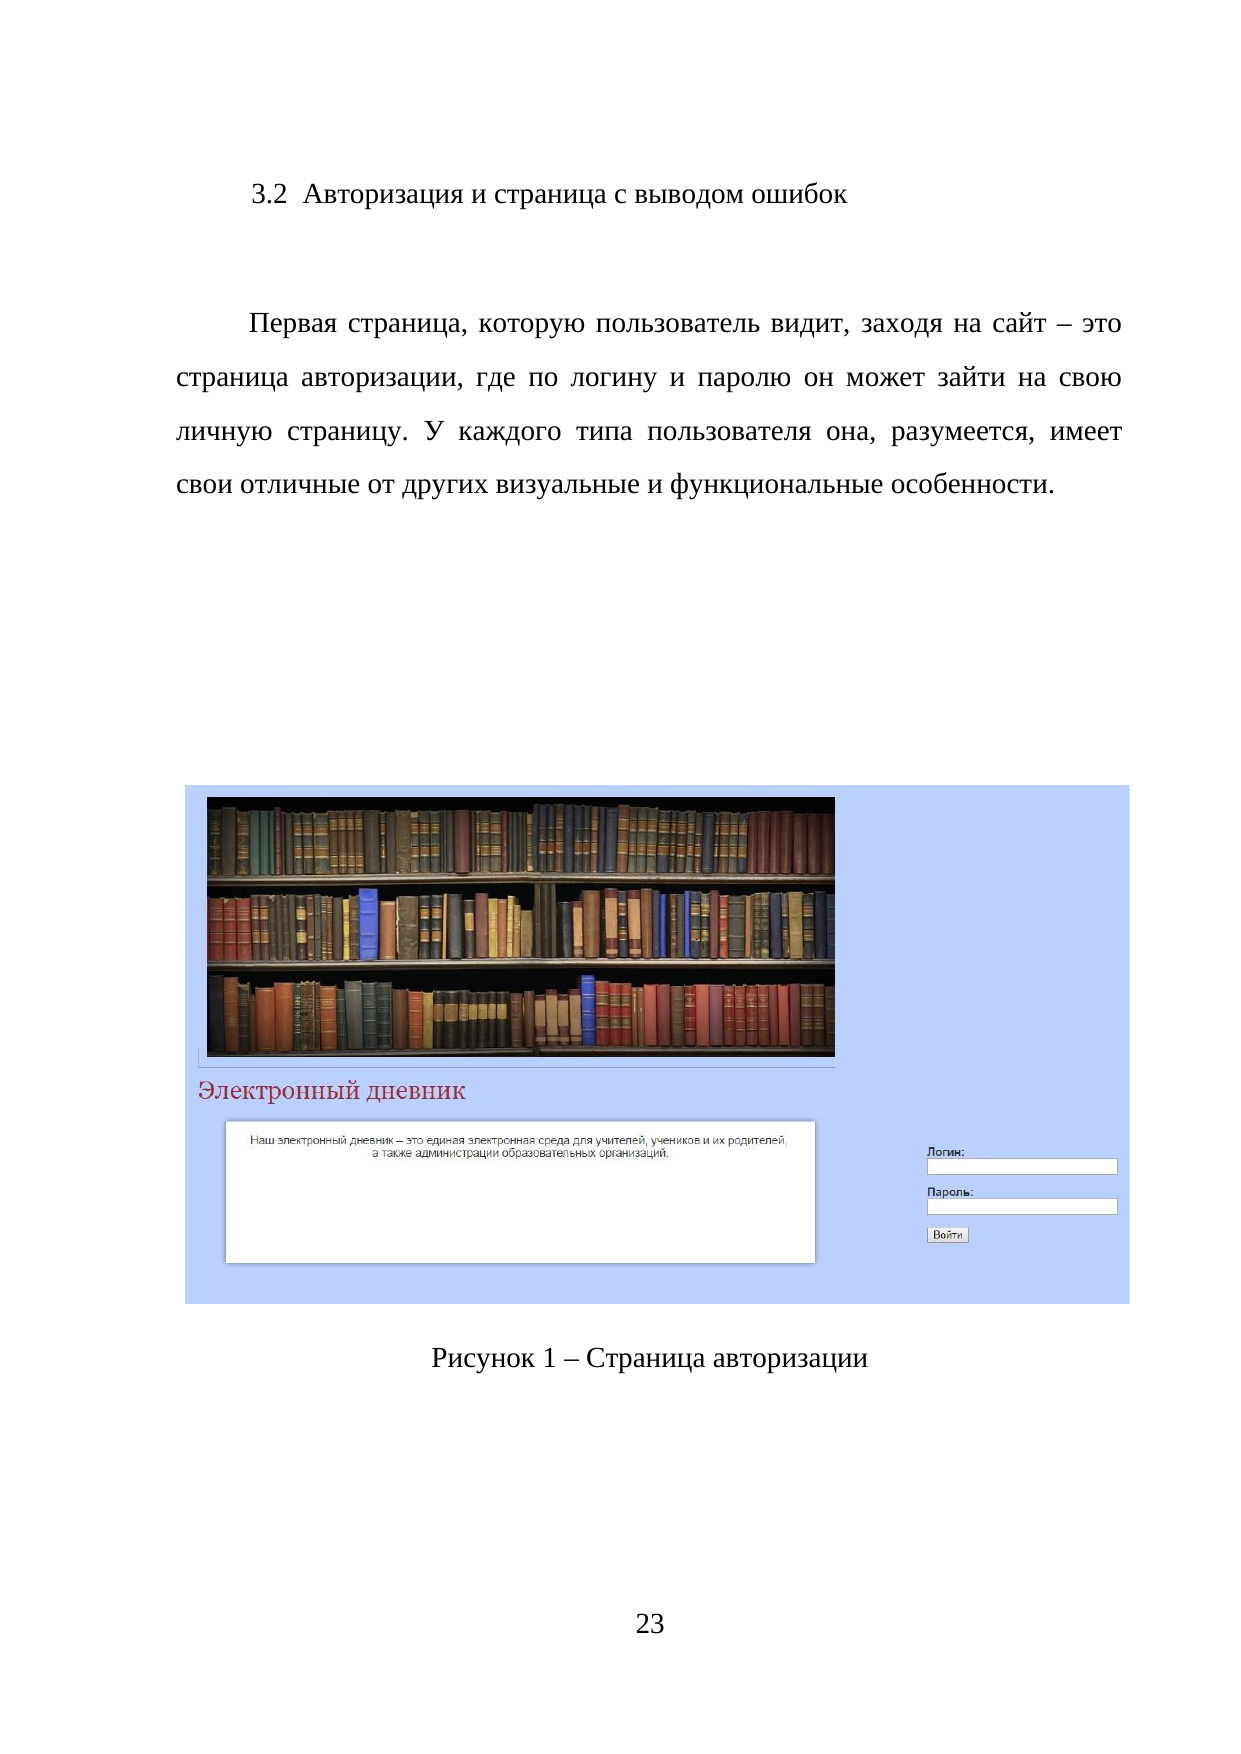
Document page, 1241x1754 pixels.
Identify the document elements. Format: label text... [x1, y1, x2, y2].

text Рисунок 1 – Страница авторизации [177, 1340, 1122, 1373]
picture [184, 785, 1130, 1304]
text Первая страница, которую пользователь видит, заходя на сайт – это страница авторизации, где по логину и паролю он может зайти на свою личную страницу. У каждого типа пользователя она, разумеется, имеет свои отличные от других визуальные и функциональные особенности. [176, 305, 1123, 500]
subtitle Авторизация и страница с выводом ошибок [251, 176, 1123, 209]
